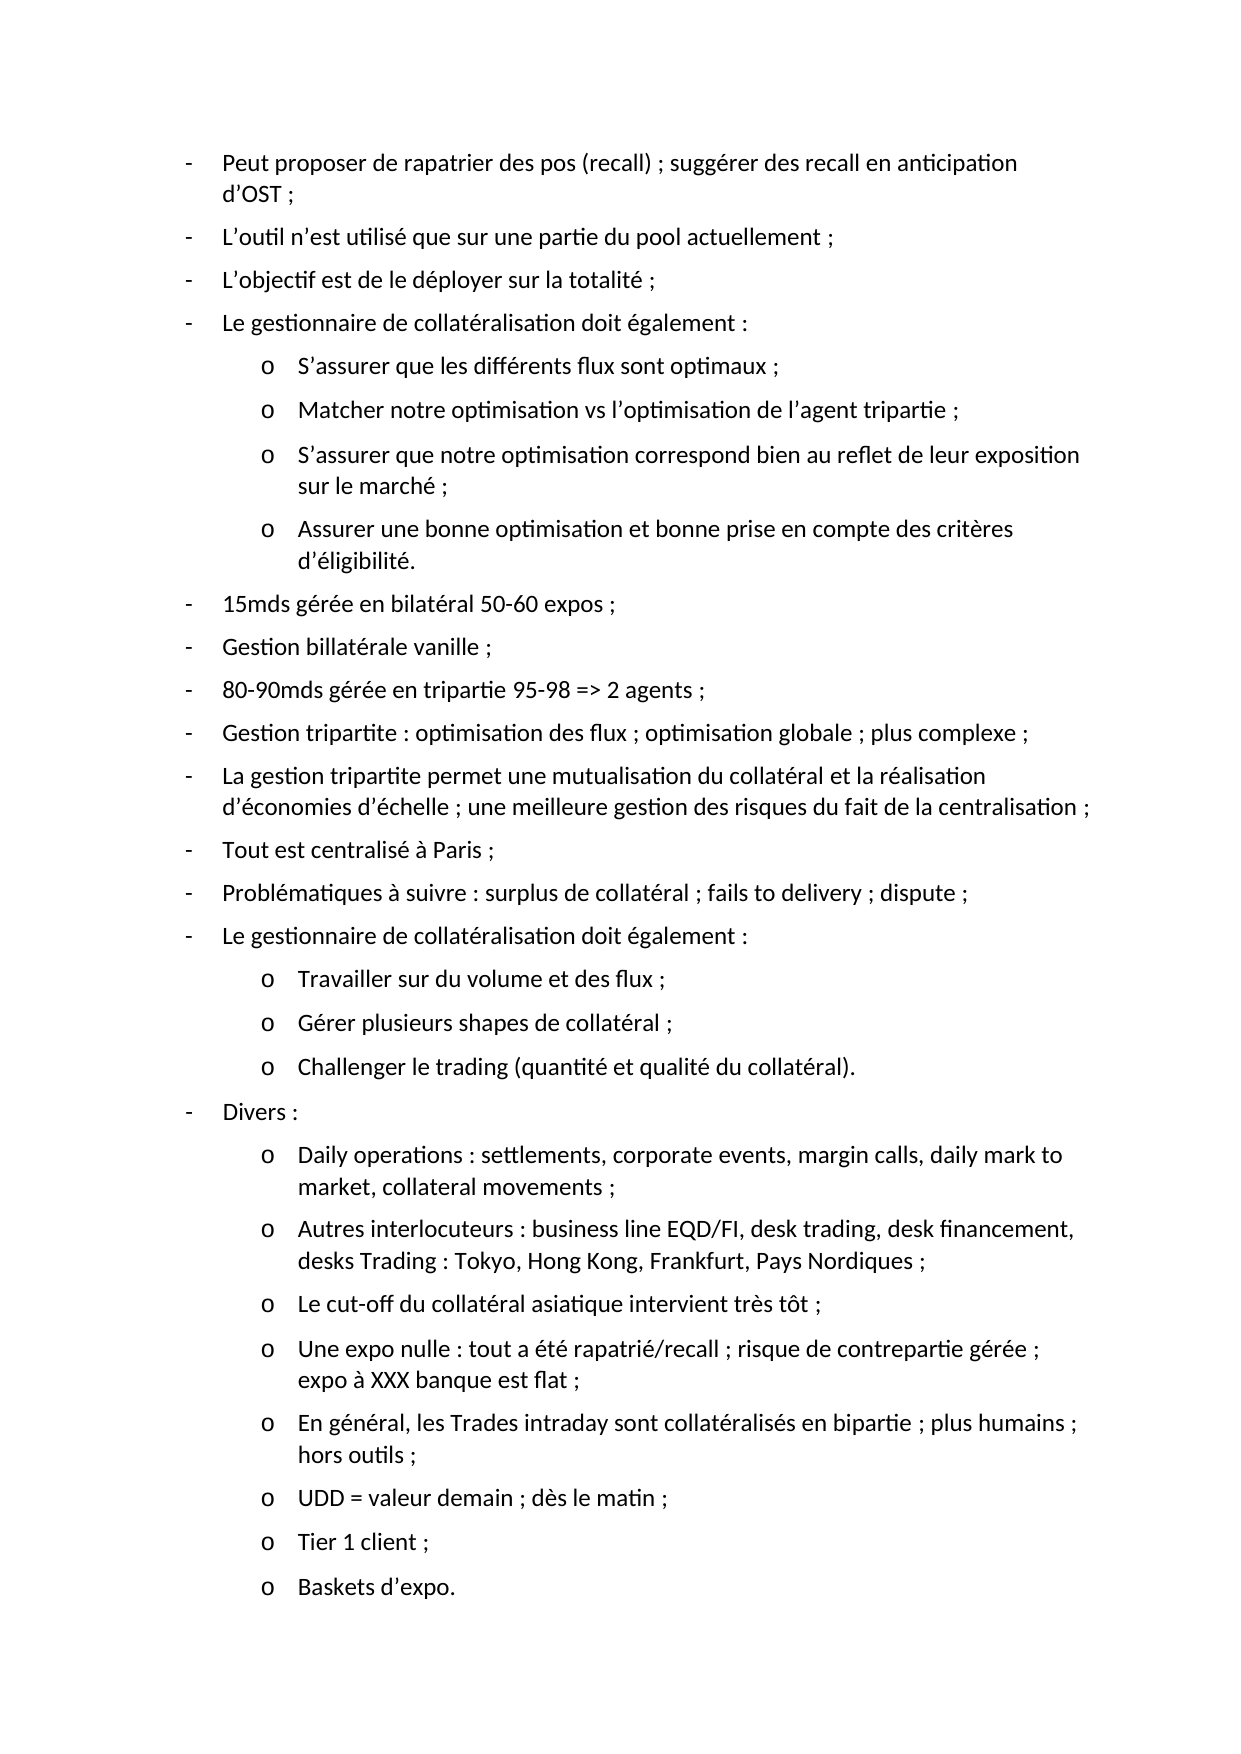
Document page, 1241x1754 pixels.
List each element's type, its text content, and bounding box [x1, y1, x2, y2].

list Matcher notre optimisation vs l’optimisation de l’agent tripartie ; [260, 394, 1093, 426]
list Gestion tripartite : optimisation des flux ; optimisation globale ; plus complexe ; [185, 717, 1093, 748]
list L’outil n’est utilisé que sur une partie du pool actuellement ; [185, 221, 1093, 252]
list L’objectif est de le déployer sur la totalité ; [185, 264, 1093, 295]
list Le cut-off du collatéral asiatique intervient très tôt ; [260, 1288, 1093, 1320]
list Le gestionnaire de collatéralisation doit également : [185, 920, 1093, 951]
list Challenger le trading (quantité et qualité du collatéral). [260, 1052, 1093, 1083]
list Le gestionnaire de collatéralisation doit également : [185, 307, 1093, 338]
list Peut proposer de rapatrier des pos (recall) ; suggérer des recall en anticipation d’OST ; [185, 148, 1093, 209]
list 15mds gérée en bilatéral 50-60 expos ; [185, 588, 1093, 619]
list La gestion tripartite permet une mutualisation du collatéral et la réalisation d’économies d’échelle ; une meilleure gestion des risques du fait de la centralisation ; [185, 760, 1093, 821]
list Gérer plusieurs shapes de collatéral ; [260, 1007, 1093, 1039]
list Assurer une bonne optimisation et bonne prise en compte des critères d’éligibilité. [260, 513, 1093, 576]
list Divers : [185, 1096, 1093, 1126]
list Problématiques à suivre : surplus de collatéral ; fails to delivery ; dispute ; [185, 877, 1093, 907]
list Baskets d’expo. [260, 1571, 1093, 1603]
list S’assurer que les différents flux sont optimaux ; [260, 350, 1093, 382]
list Travailler sur du volume et des flux ; [260, 963, 1093, 995]
list 80-90mds gérée en tripartie 95-98 => 2 agents ; [185, 674, 1093, 705]
list Autres interlocuteurs : business line EQD/FI, desk trading, desk financement, desks Trading : Tokyo, Hong Kong, Frankfurt, Pays Nordiques ; [260, 1214, 1093, 1276]
list Tier 1 client ; [260, 1527, 1093, 1558]
list Gestion billatérale vanille ; [185, 631, 1093, 662]
list Tout est centralisé à Paris ; [185, 834, 1093, 864]
list Une expo nulle : tout a été rapatrié/recall ; risque de contrepartie gérée ; expo à XXX banque est flat ; [260, 1333, 1093, 1395]
list Daily operations : settlements, corporate events, margin calls, daily mark to market, collateral movements ; [260, 1139, 1093, 1201]
list UDD = valeur demain ; dès le matin ; [260, 1482, 1093, 1514]
list En général, les Trades intraday sont collatéralisés en bipartie ; plus humains ; hors outils ; [260, 1407, 1093, 1470]
list S’assurer que notre optimisation correspond bien au reflet de leur exposition sur le marché ; [260, 439, 1093, 501]
